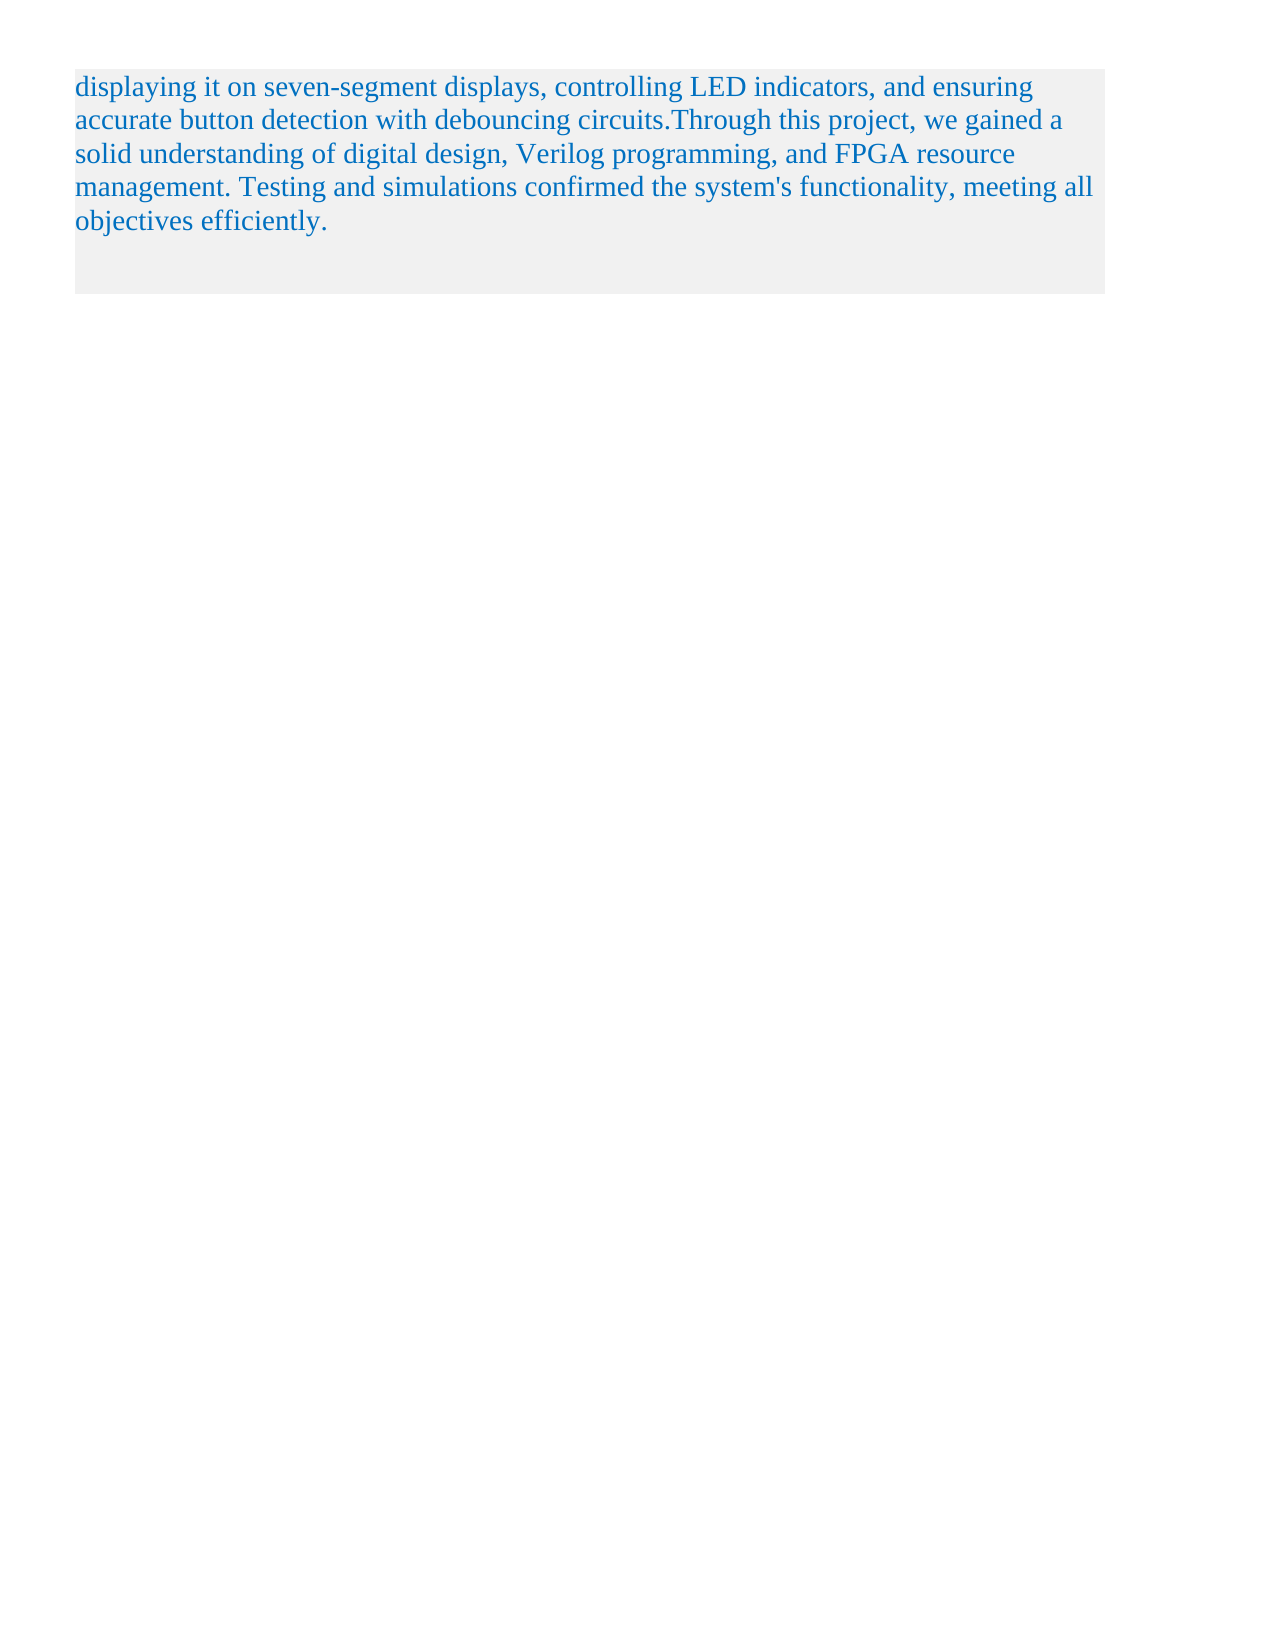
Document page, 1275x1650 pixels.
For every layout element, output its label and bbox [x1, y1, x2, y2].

table_cell [75, 69, 1105, 294]
